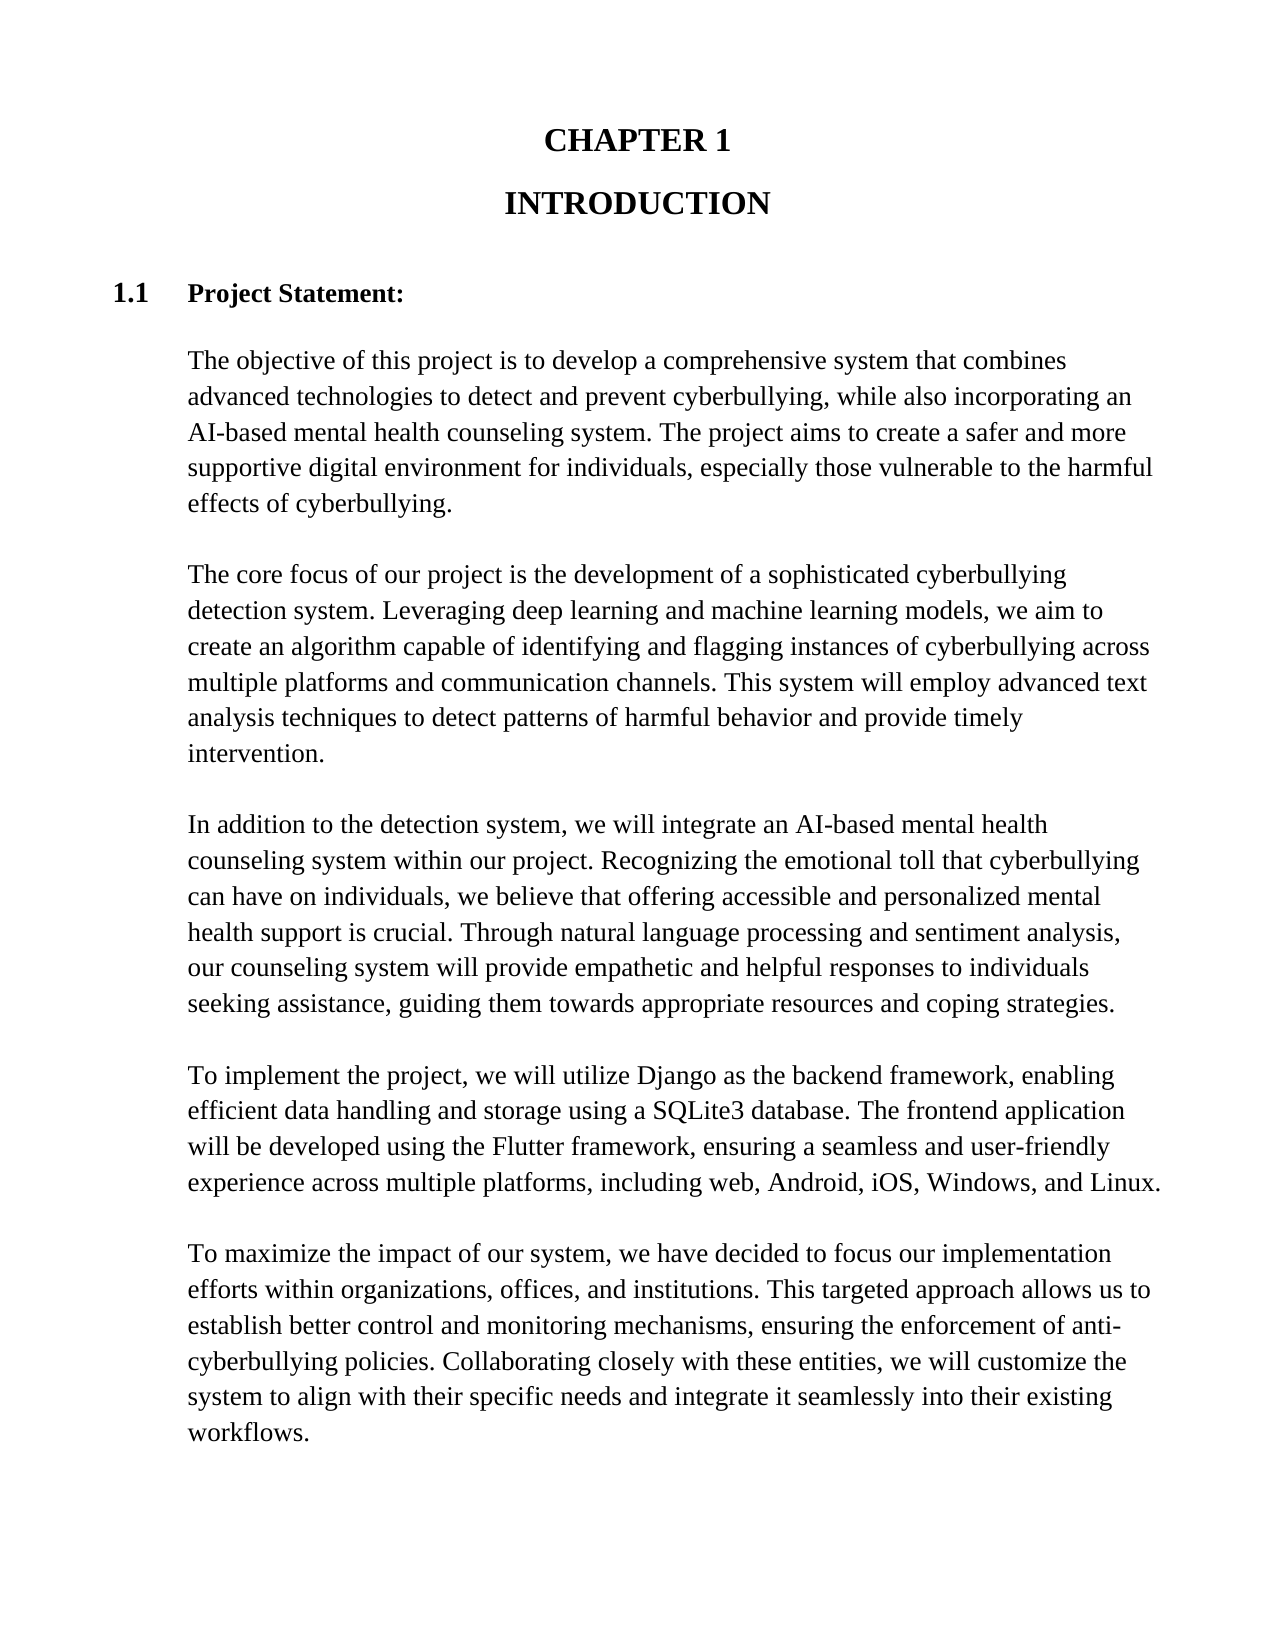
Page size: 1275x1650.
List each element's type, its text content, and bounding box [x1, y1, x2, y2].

list Project Statement: [112, 275, 1162, 309]
list In addition to the detection system, we will integrate an AI-based mental health counseling system within our project. Recognizing the emotional toll that cyberbullying can have on individuals, we believe that offering accessible and personalized mental health support is crucial. Through natural language processing and sentiment analysis, our counseling system will provide empathetic and helpful responses to individuals seeking assistance, guiding them towards appropriate resources and coping strategies. [187, 809, 1162, 1018]
list To maximize the impact of our system, we have decided to focus our implementation efforts within organizations, offices, and institutions. This targeted approach allows us to establish better control and monitoring mechanisms, ensuring the enforcement of anti-cyberbullying policies. Collaborating closely with these entities, we will customize the system to align with their specific needs and integrate it seamlessly into their existing workflows. [187, 1237, 1162, 1447]
list To implement the project, we will utilize Django as the backend framework, enabling efficient data handling and storage using a SQLite3 database. The frontend application will be developed using the Flutter framework, ensuring a seamless and user-friendly experience across multiple platforms, including web, Android, iOS, Windows, and Linux. [187, 1059, 1162, 1197]
subtitle CHAPTER 1 [112, 120, 1162, 158]
subtitle INTRODUCTION [112, 183, 1162, 222]
list The objective of this project is to develop a comprehensive system that combines advanced technologies to detect and prevent cyberbullying, while also incorporating an AI-based mental health counseling system. The project aims to create a safer and more supportive digital environment for individuals, especially those vulnerable to the harmful effects of cyberbullying. [187, 344, 1162, 518]
list The core focus of our project is the development of a sophisticated cyberbullying detection system. Leveraging deep learning and machine learning models, we aim to create an algorithm capable of identifying and flagging instances of cyberbullying across multiple platforms and communication channels. This system will employ advanced text analysis techniques to detect patterns of harmful behavior and provide timely intervention. [187, 558, 1162, 768]
